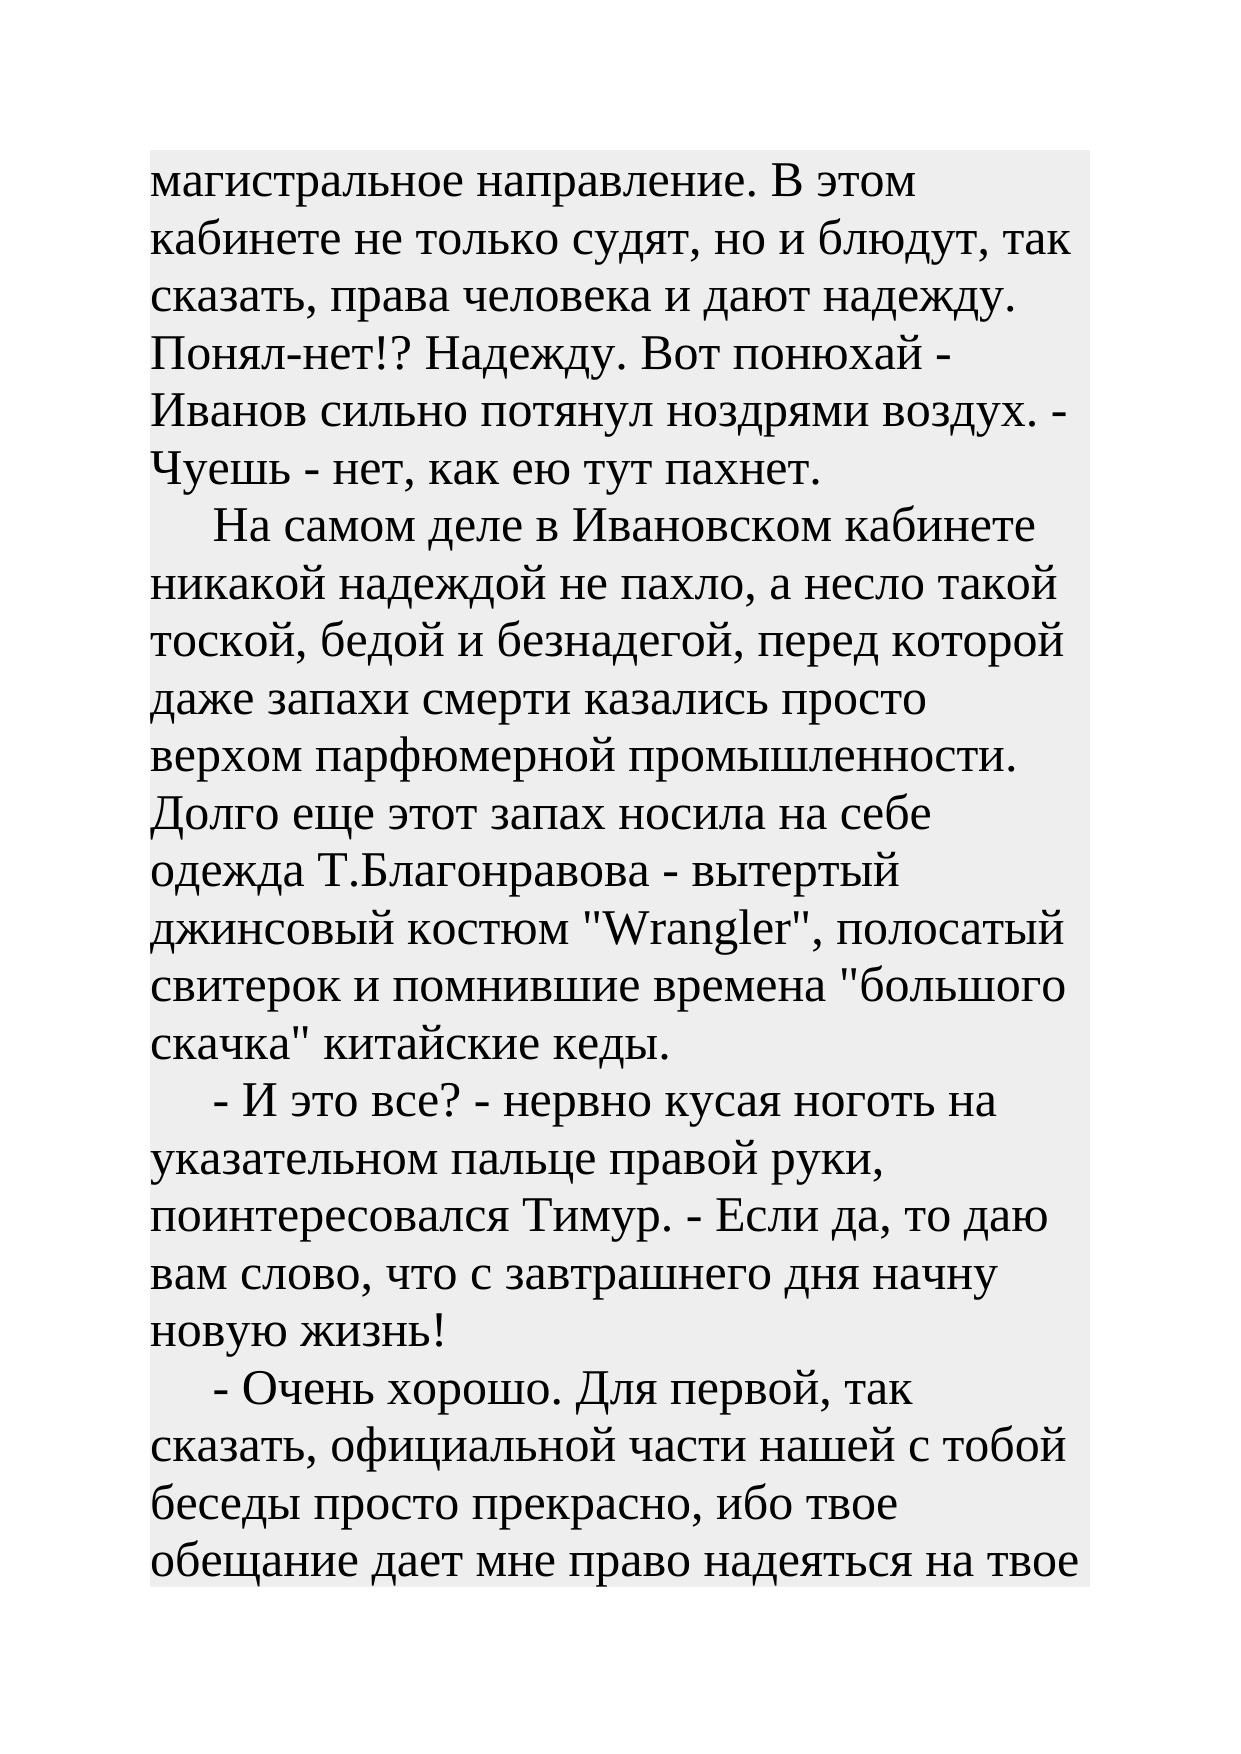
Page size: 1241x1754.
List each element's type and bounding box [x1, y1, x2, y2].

text [150, 150, 1090, 1587]
